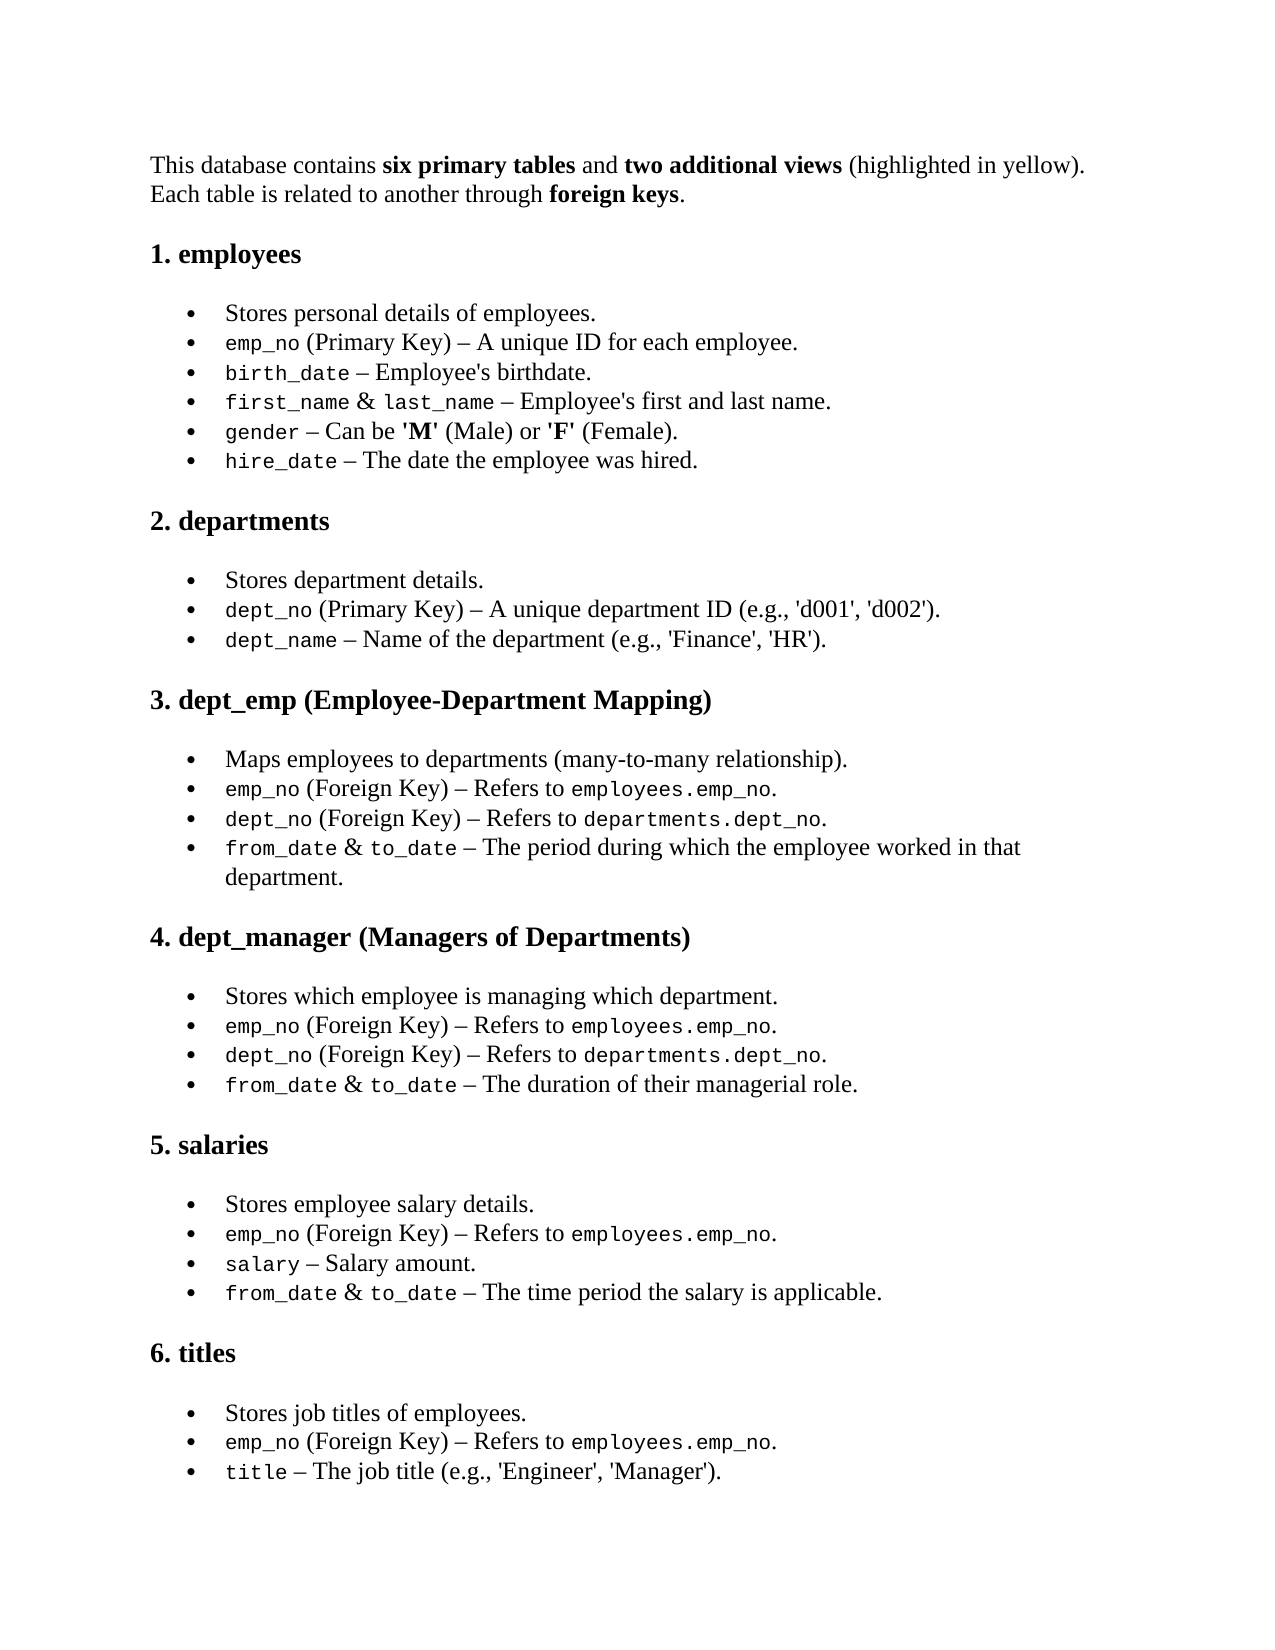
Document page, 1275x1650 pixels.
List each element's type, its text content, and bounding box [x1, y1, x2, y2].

list from_date & to_date – The time period the salary is applicable. [187, 1277, 1125, 1307]
list salary – Salary amount. [187, 1248, 1125, 1277]
text 1. employees [150, 237, 1125, 269]
list dept_no (Foreign Key) – Refers to departments.dept_no. [187, 803, 1125, 832]
text 5. salaries [150, 1128, 1125, 1160]
list emp_no (Foreign Key) – Refers to employees.emp_no. [187, 1426, 1125, 1456]
list Stores personal details of employees. [187, 298, 1125, 327]
text This database contains six primary tables and two additional views (highlighted in yellow). Each table is related to another through foreign keys. [150, 150, 1125, 207]
list Stores which employee is managing which department. [187, 981, 1125, 1010]
list from_date & to_date – The duration of their managerial role. [187, 1069, 1125, 1099]
list dept_name – Name of the department (e.g., 'Finance', 'HR'). [187, 624, 1125, 653]
list Stores employee salary details. [187, 1189, 1125, 1218]
list emp_no (Primary Key) – A unique ID for each employee. [187, 327, 1125, 357]
list dept_no (Foreign Key) – Refers to departments.dept_no. [187, 1039, 1125, 1069]
list emp_no (Foreign Key) – Refers to employees.emp_no. [187, 1218, 1125, 1248]
list Maps employees to departments (many-to-many relationship). [187, 744, 1125, 773]
list emp_no (Foreign Key) – Refers to employees.emp_no. [187, 1010, 1125, 1039]
list dept_no (Primary Key) – A unique department ID (e.g., 'd001', 'd002'). [187, 594, 1125, 624]
list gender – Can be 'M' (Male) or 'F' (Female). [187, 416, 1125, 445]
text 4. dept_manager (Managers of Departments) [150, 920, 1125, 952]
text 6. titles [150, 1336, 1125, 1368]
list birth_date – Employee's birthdate. [187, 357, 1125, 386]
text 2. departments [150, 504, 1125, 536]
list from_date & to_date – The period during which the employee worked in that department. [187, 832, 1125, 891]
list emp_no (Foreign Key) – Refers to employees.emp_no. [187, 773, 1125, 803]
list Stores department details. [187, 566, 1125, 594]
list first_name & last_name – Employee's first and last name. [187, 386, 1125, 416]
list hire_date – The date the employee was hired. [187, 445, 1125, 475]
list title – The job title (e.g., 'Engineer', 'Manager'). [187, 1456, 1125, 1486]
text 3. dept_emp (Employee-Department Mapping) [150, 683, 1125, 715]
list Stores job titles of employees. [187, 1398, 1125, 1426]
